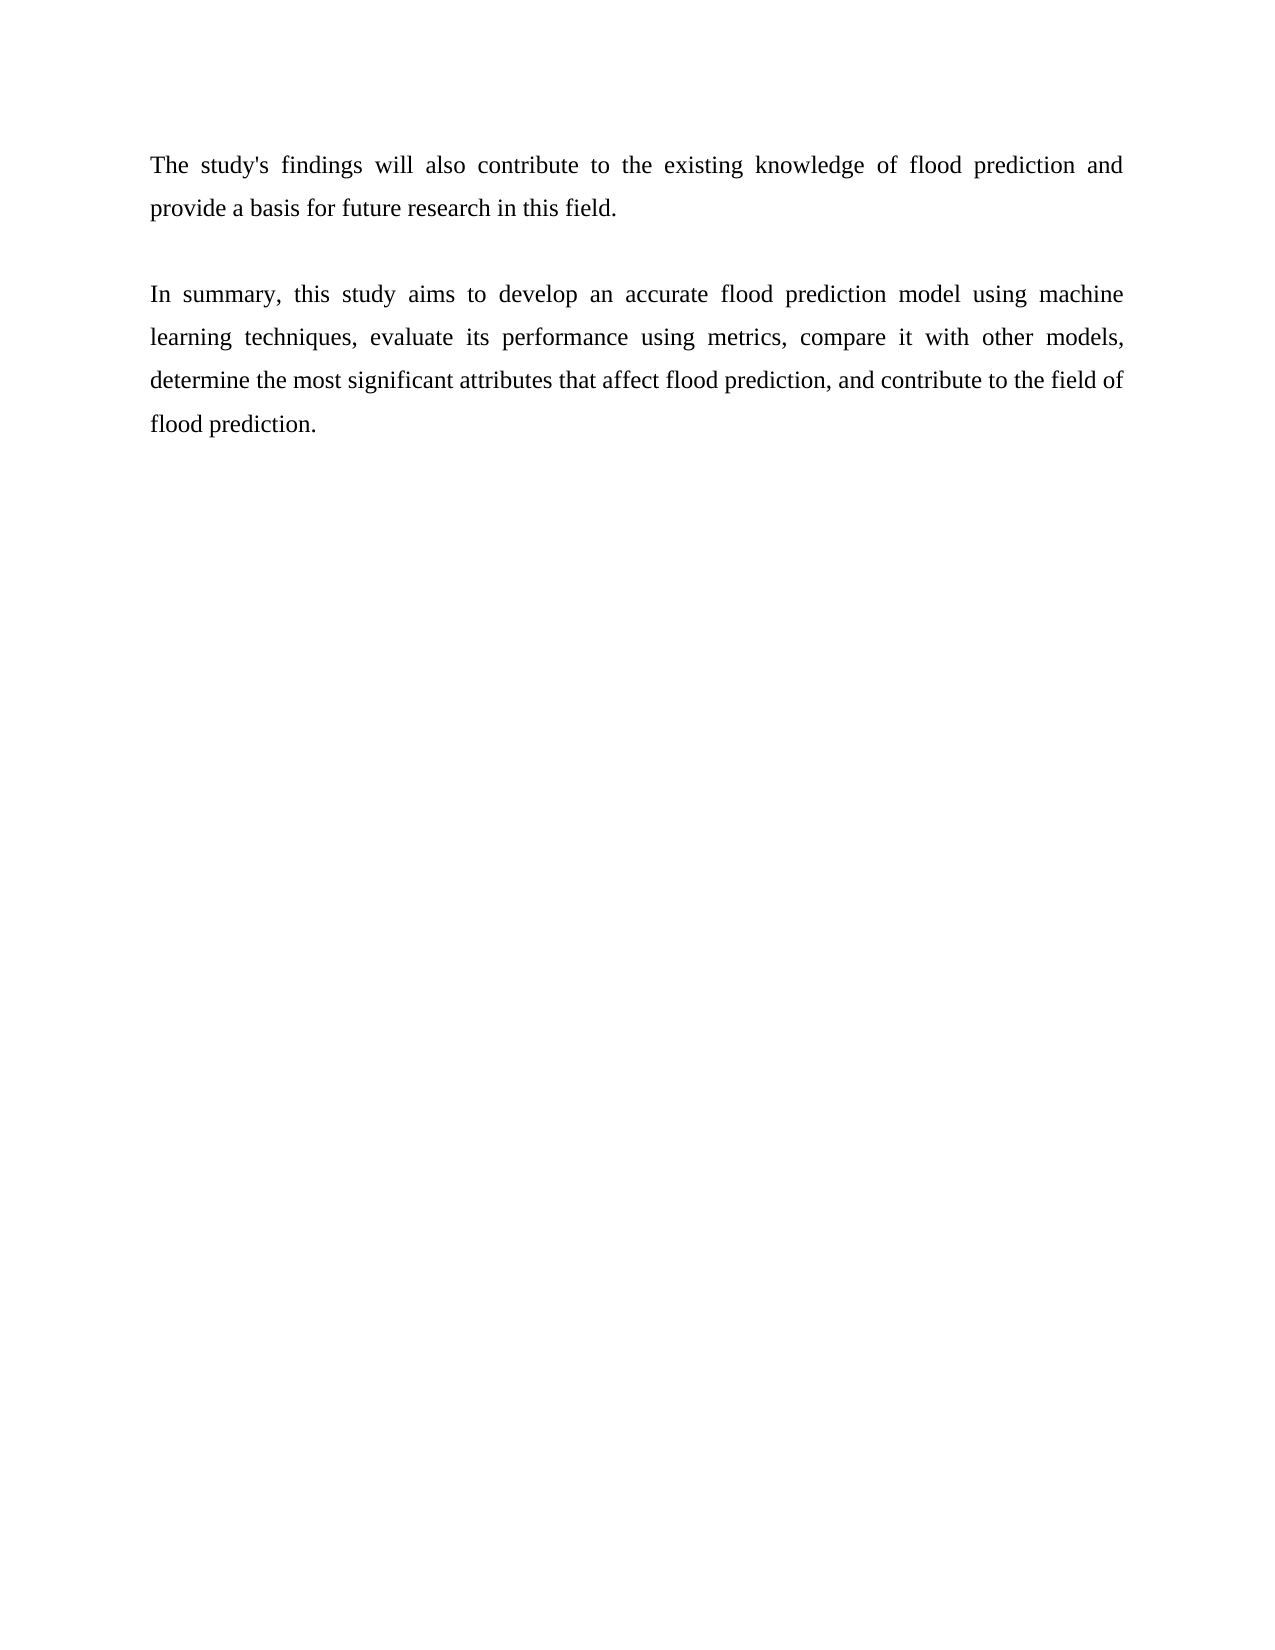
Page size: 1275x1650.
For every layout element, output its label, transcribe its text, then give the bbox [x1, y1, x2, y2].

text In summary, this study aims to develop an accurate flood prediction model using machine learning techniques, evaluate its performance using metrics, compare it with other models, determine the most significant attributes that affect flood prediction, and contribute to the field of flood prediction. [150, 279, 1125, 437]
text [150, 150, 1125, 222]
